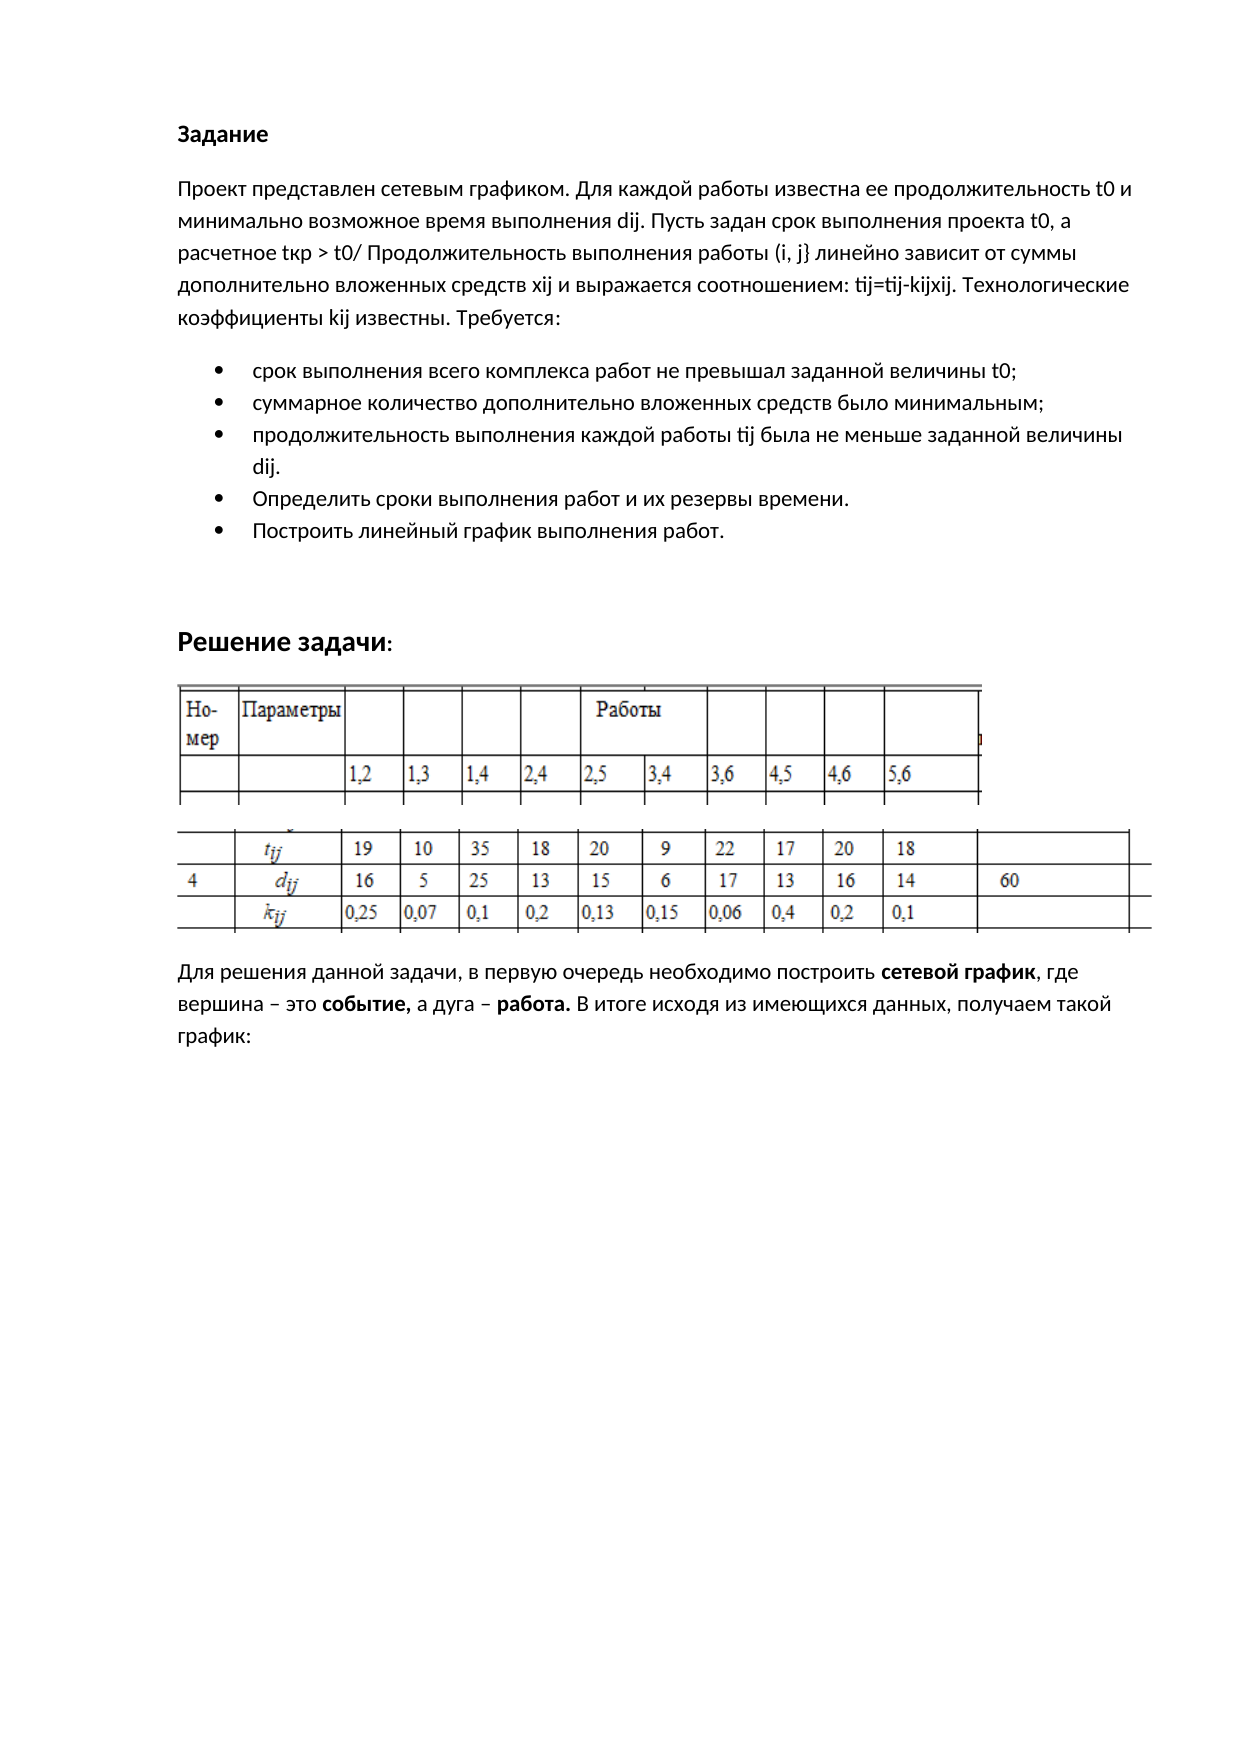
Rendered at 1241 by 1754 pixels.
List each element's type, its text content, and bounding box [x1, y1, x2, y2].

list Построить линейный график выполнения работ. [215, 517, 1152, 545]
list суммарное количество дополнительно вложенных средств было минимальным; [215, 388, 1152, 416]
picture [177, 829, 1152, 933]
text Для решения данной задачи, в первую очередь необходимо построить сетевой график, где вершина – это событие, а дуга – работа. В итоге исходя из имеющихся данных, получаем такой график: [177, 957, 1152, 1050]
list Определить сроки выполнения работ и их резервы времени. [215, 484, 1152, 512]
list продолжительность выполнения каждой работы tij была не меньше заданной величины dij. [215, 420, 1152, 480]
text Задание [177, 118, 1152, 149]
list срок выполнения всего комплекса работ не превышал заданной величины t0; [215, 356, 1152, 384]
picture [177, 684, 982, 805]
text Проект представлен сетевым графиком. Для каждой работы известна ее продолжительность t0 и минимально возможное время выполнения dij. Пусть задан срок выполнения проекта t0, а расчетное tкр > t0/ Продолжительность выполнения работы (i, j} линейно зависит от суммы дополнительно вложенных средств xij и выражается соотношением: tij=tij-kijxij. Технологические коэффициенты kij известны. Требуется: [177, 174, 1152, 331]
text Решение задачи: [177, 623, 1152, 658]
